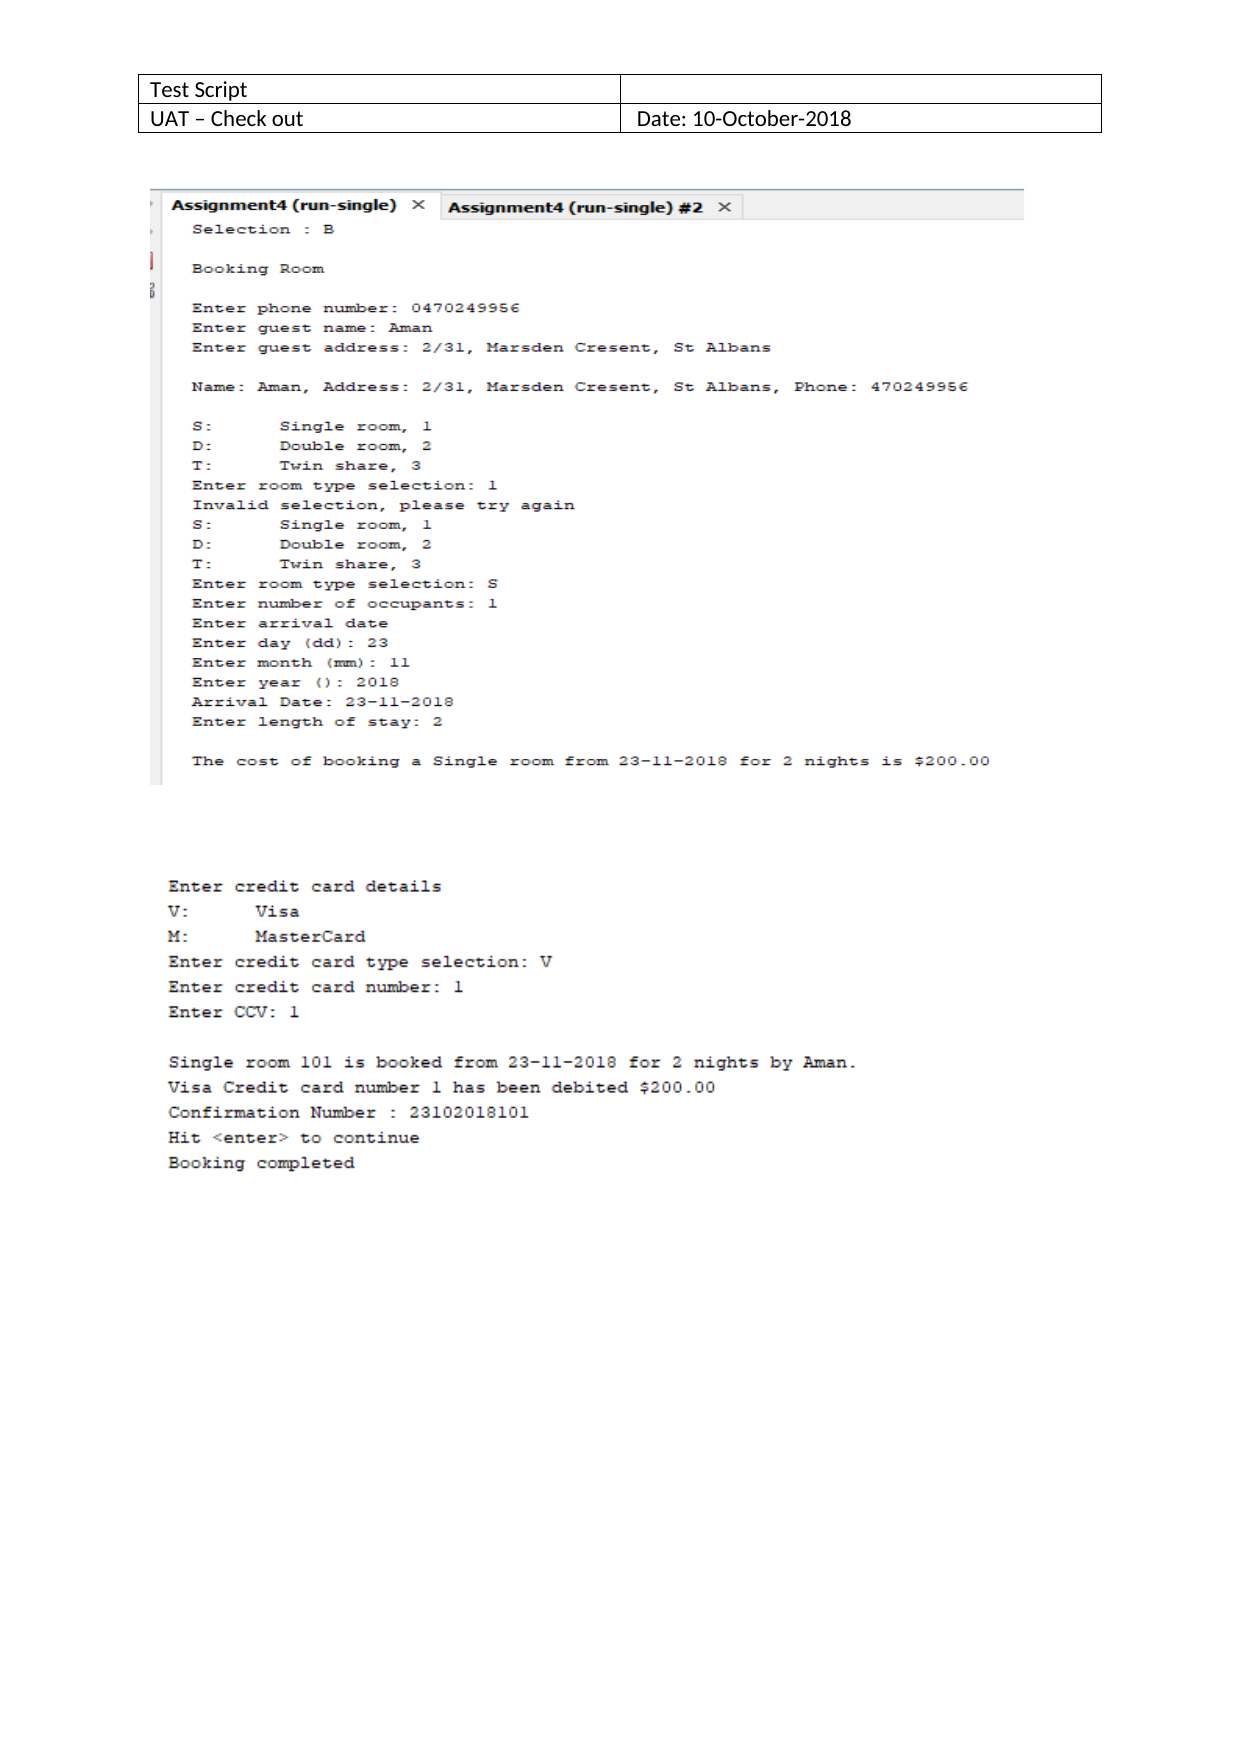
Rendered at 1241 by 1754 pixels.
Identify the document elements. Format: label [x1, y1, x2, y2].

picture [150, 188, 1025, 785]
picture [150, 862, 877, 1184]
